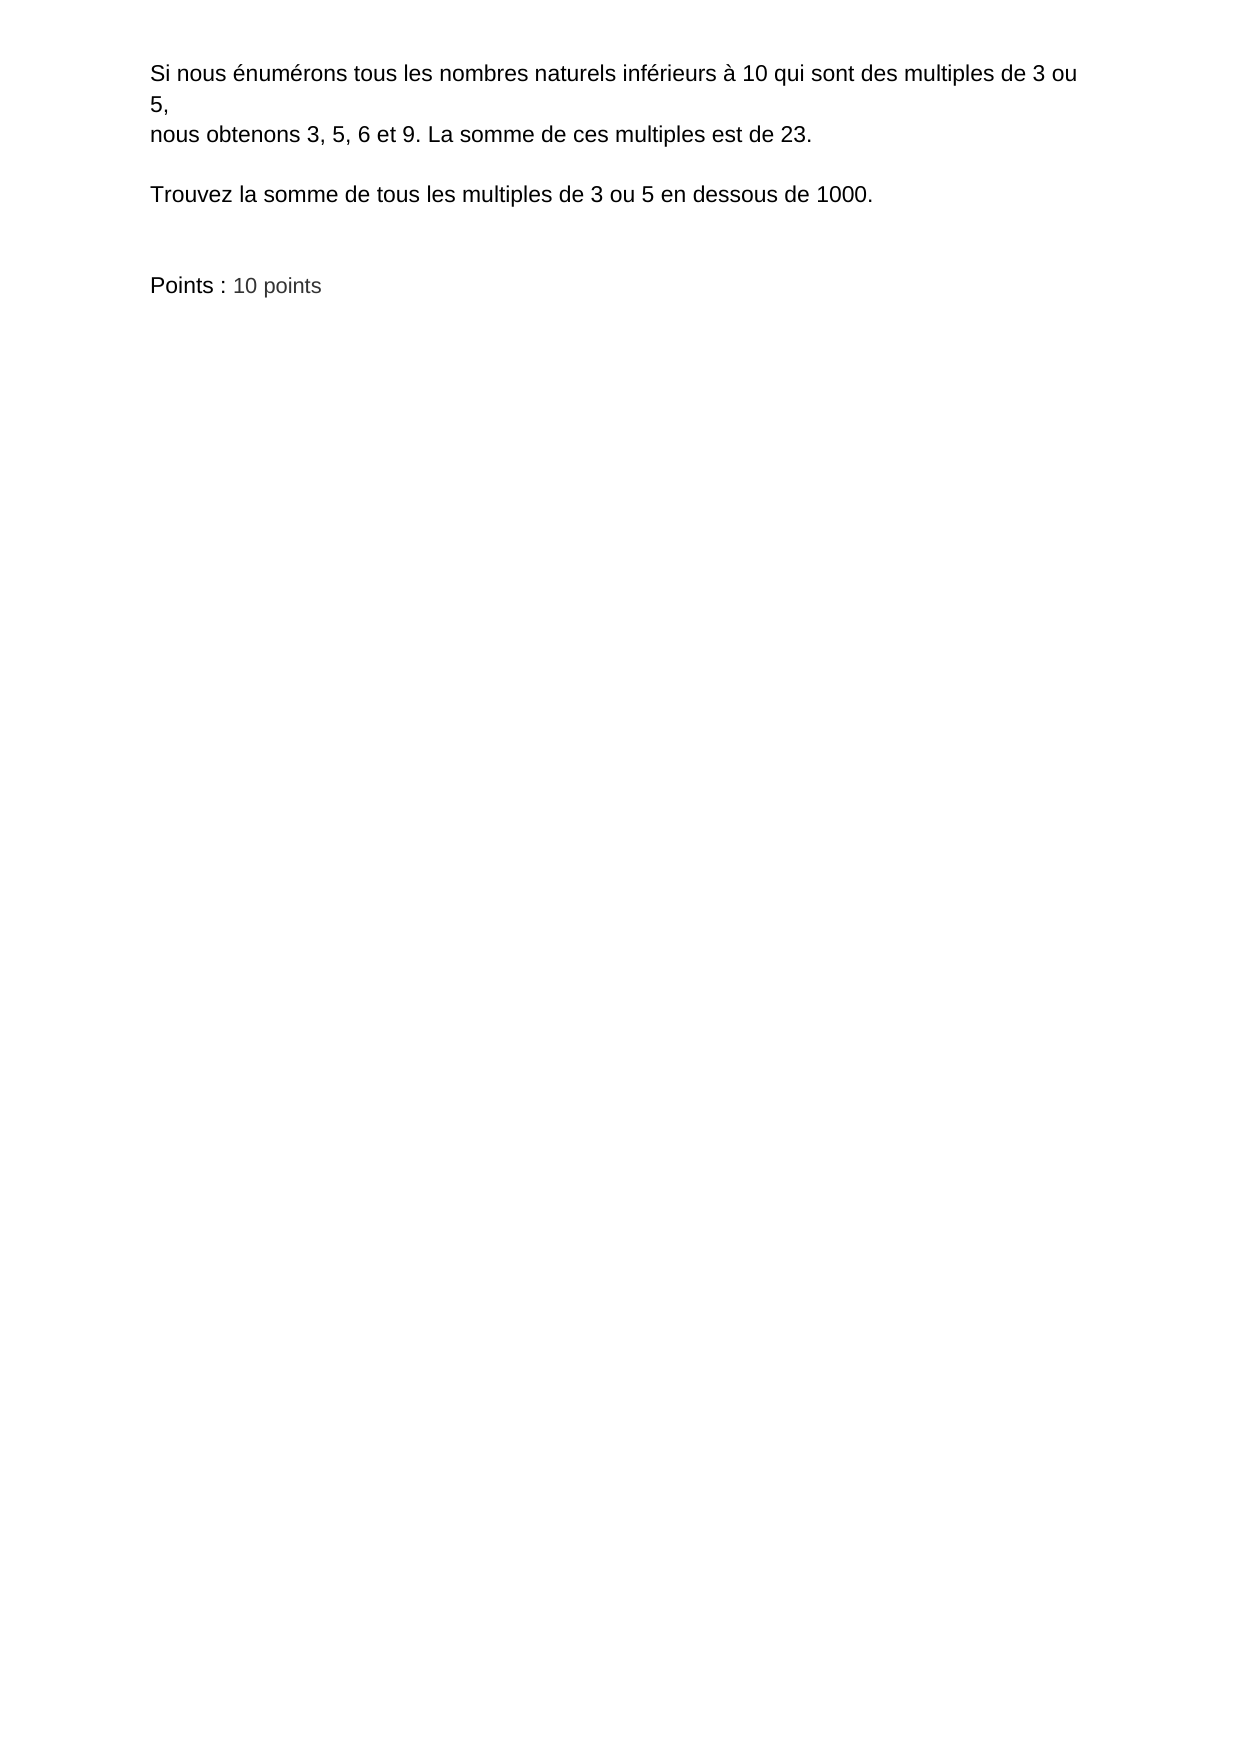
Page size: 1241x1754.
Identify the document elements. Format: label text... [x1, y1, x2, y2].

text Si nous énumérons tous les nombres naturels inférieurs à 10 qui sont des multiples de 3 ou 5, [150, 60, 1090, 117]
text nous obtenons 3, 5, 6 et 9. La somme de ces multiples est de 23. [150, 121, 1090, 147]
text Trouvez la somme de tous les multiples de 3 ou 5 en dessous de 1000. [150, 181, 1090, 208]
text Points : 10 points [150, 272, 1090, 298]
